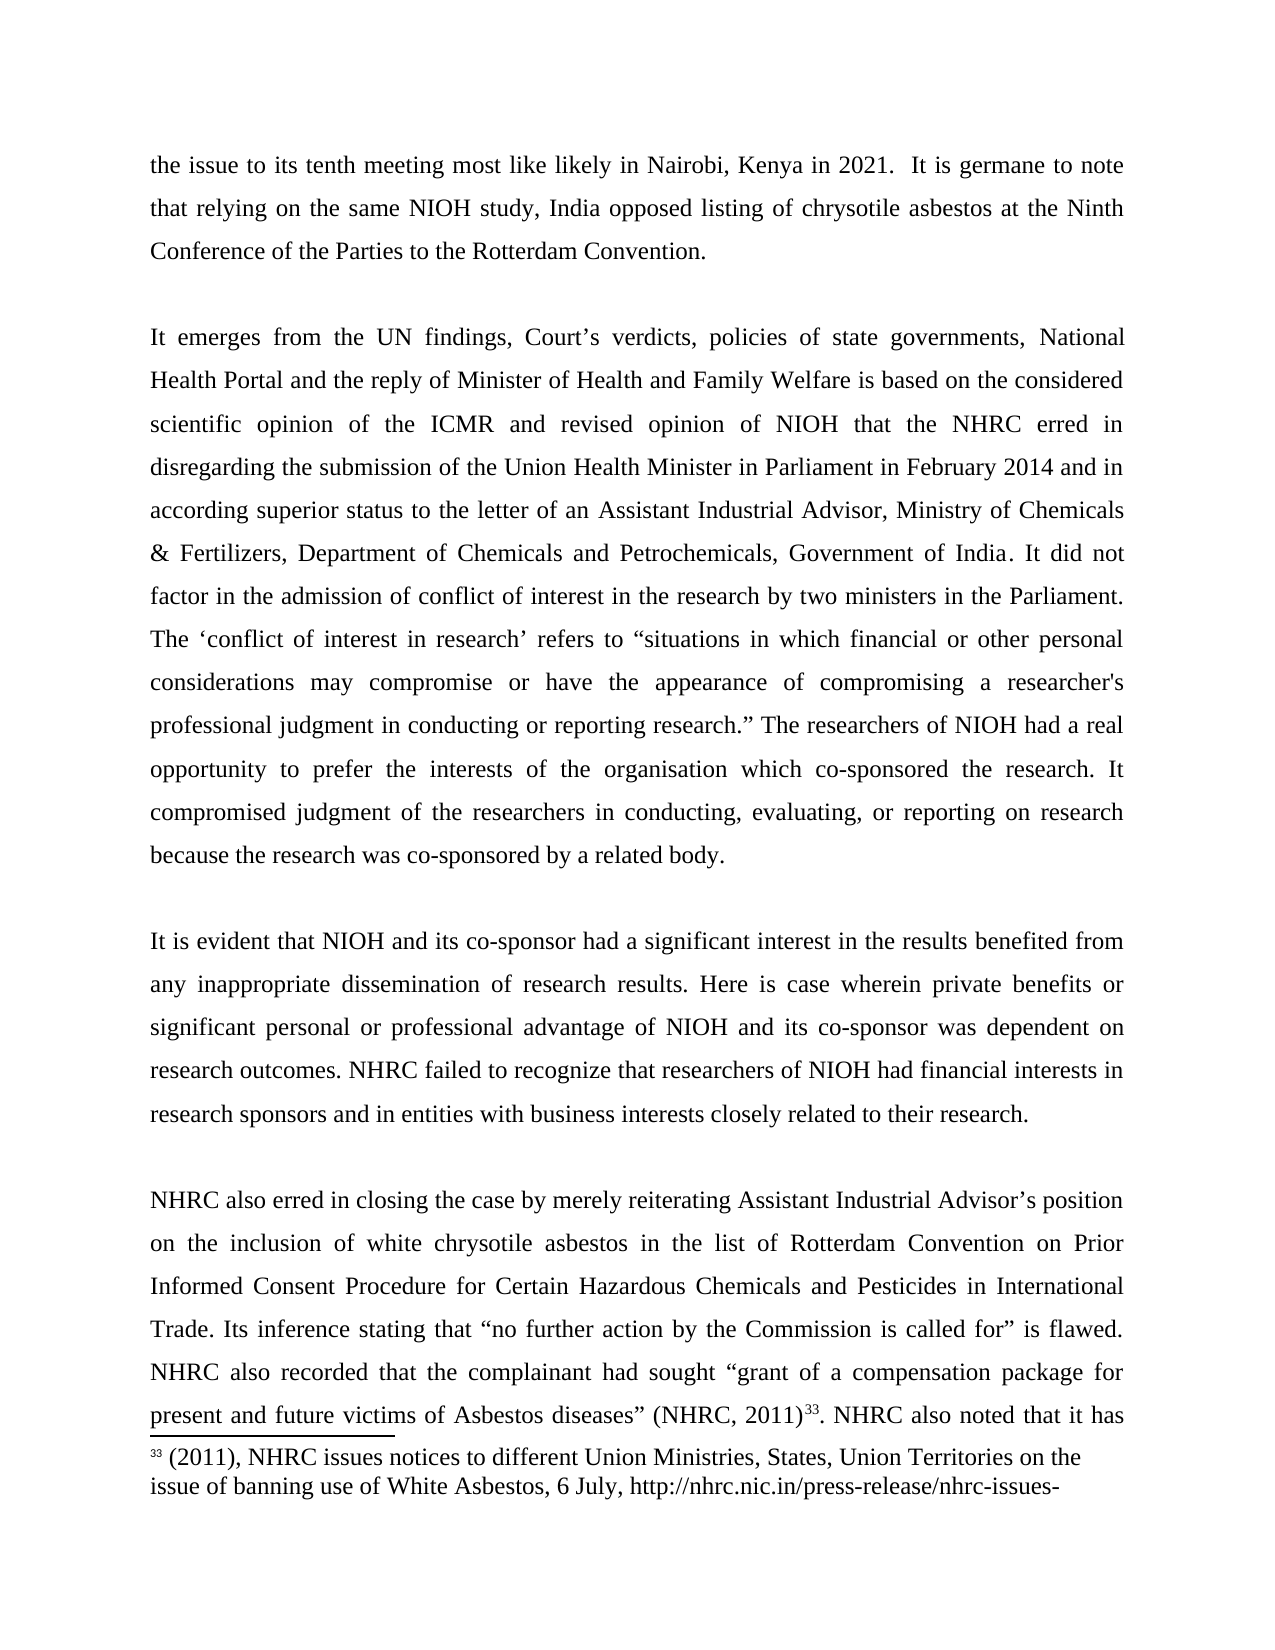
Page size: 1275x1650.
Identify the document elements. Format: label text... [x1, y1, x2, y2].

text The Conference of the Parties to the Rotterdam Convention deliberated on the listing of chrysotile asbestos in Annex III list of hazardous substances at its third, fourth, fifth, sixth, seventh, eighth and ninth meetings but no consensus on its listing could be reached despite meeting all the requirements set out in Articles 5 and 7 of the Convention for listing in Annex III UN list had been met for chrysotile asbestos. Given the lack of consensus at the ninth meeting held during Geneva, 29 April–10 May 2019, it has been agreed to defer further consideration of the issue to its tenth meeting most like likely in Nairobi, Kenya in 2021. It is germane to note that relying on the same NIOH study, India opposed listing of chrysotile asbestos at the Ninth Conference of the Parties to the Rotterdam Convention. [150, 150, 1125, 265]
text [150, 1185, 1125, 1429]
text It emerges from the UN findings, Court’s verdicts, policies of state governments, National Health Portal and the reply of Minister of Health and Family Welfare is based on the considered scientific opinion of the ICMR and revised opinion of NIOH that the NHRC erred in disregarding the submission of the Union Health Minister in Parliament in February 2014 and in according superior status to the letter of an Assistant Industrial Advisor, Ministry of Chemicals & Fertilizers, Department of Chemicals and Petrochemicals, Government of India. It did not factor in the admission of conflict of interest in the research by two ministers in the Parliament. The ‘conflict of interest in research’ refers to “situations in which financial or other personal considerations may compromise or have the appearance of compromising a researcher's professional judgment in conducting or reporting research.” The researchers of NIOH had a real opportunity to prefer the interests of the organisation which co-sponsored the research. It compromised judgment of the researchers in conducting, evaluating, or reporting on research because the research was co-sponsored by a related body. [150, 322, 1125, 869]
text It is evident that NIOH and its co-sponsor had a significant interest in the results benefited from any inappropriate dissemination of research results. Here is case wherein private benefits or significant personal or professional advantage of NIOH and its co-sponsor was dependent on research outcomes. NHRC failed to recognize that researchers of NIOH had financial interests in research sponsors and in entities with business interests closely related to their research. [150, 926, 1125, 1127]
